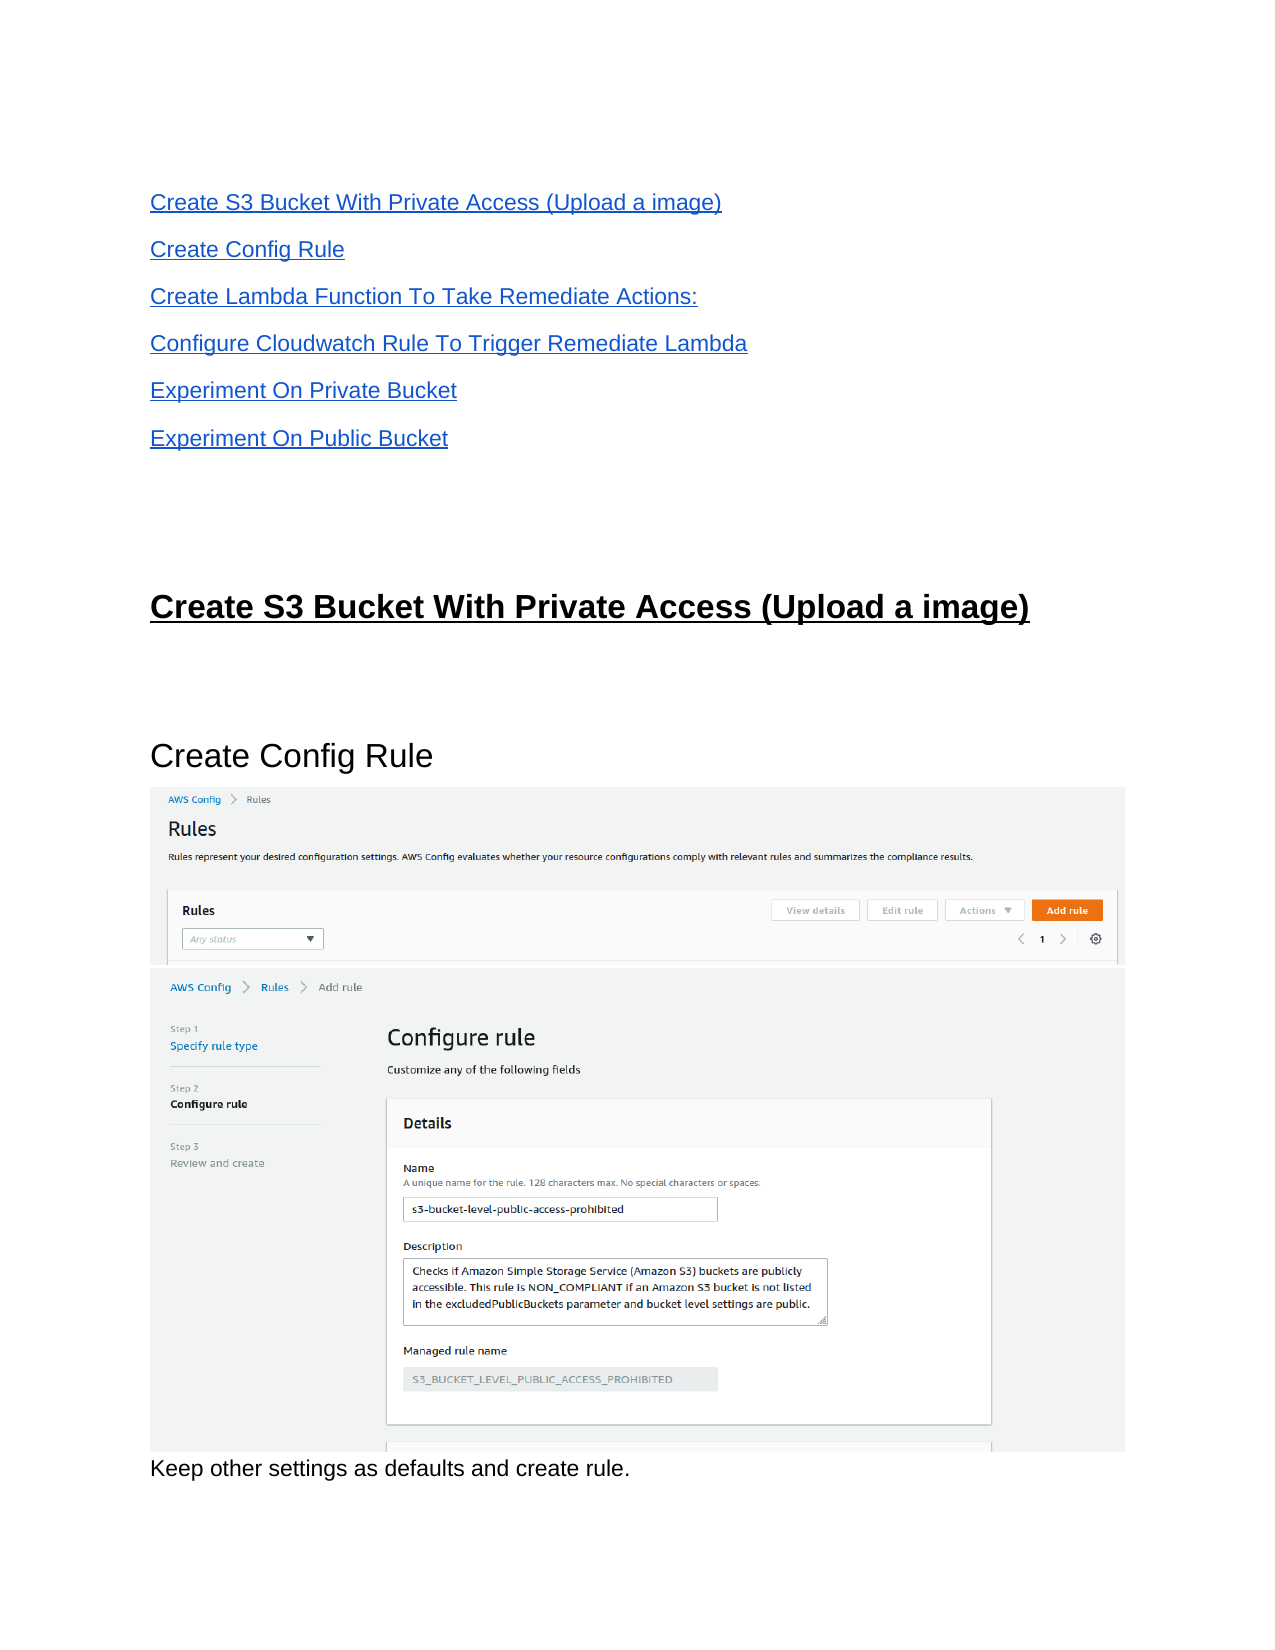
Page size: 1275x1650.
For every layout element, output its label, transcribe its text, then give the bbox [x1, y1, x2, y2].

subtitle Create Config Rule [150, 736, 1125, 774]
picture [150, 968, 1125, 1452]
text Keep other settings as defaults and create rule. [150, 1455, 1125, 1482]
subtitle Create S3 Bucket With Private Access (Upload a image) [150, 587, 1125, 626]
picture [150, 787, 1125, 965]
